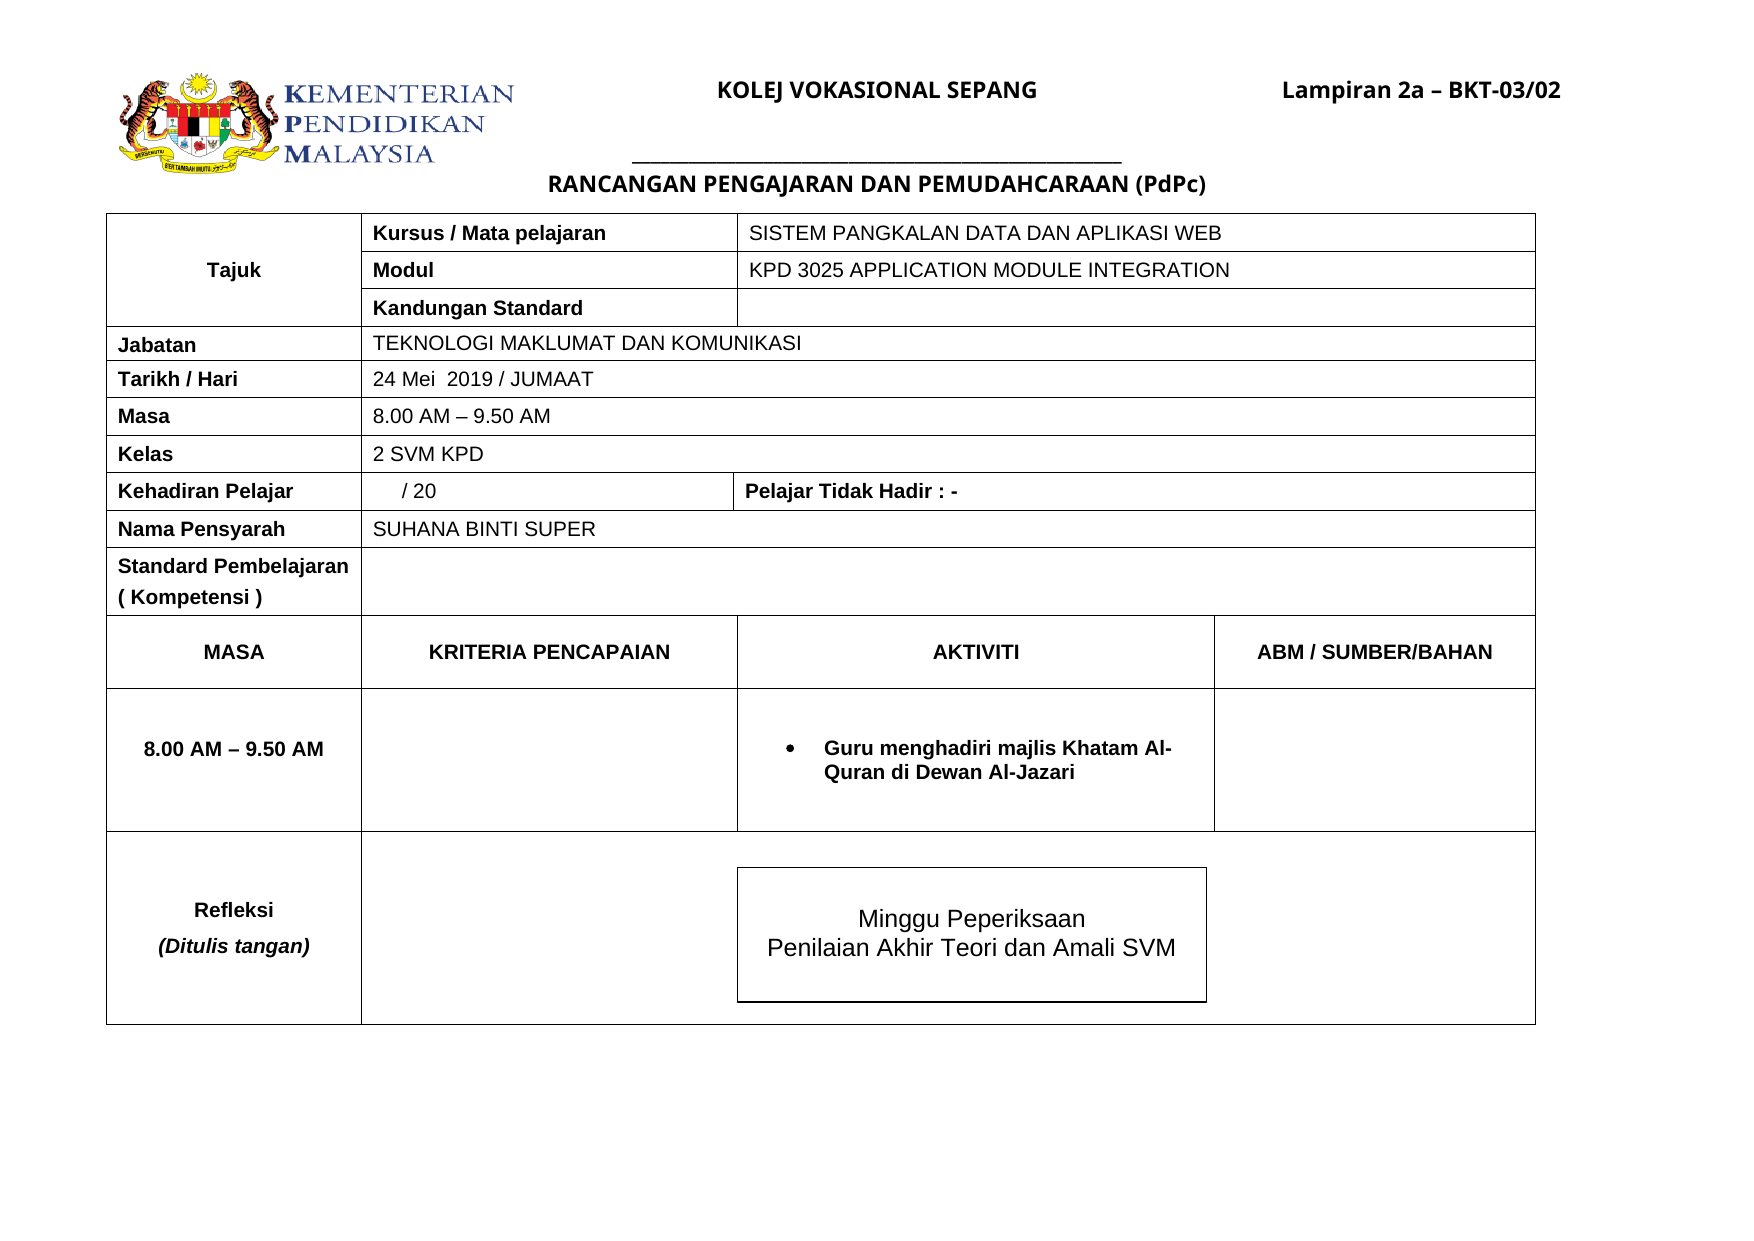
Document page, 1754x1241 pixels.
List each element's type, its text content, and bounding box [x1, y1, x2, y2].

table_cell Kehadiran Pelajar [107, 473, 361, 509]
table_cell MASA [107, 616, 361, 688]
table_cell KPD 3025 APPLICATION MODULE INTEGRATION [738, 252, 1535, 288]
table_header Kursus / Mata pelajaran [362, 214, 737, 251]
table_cell Tarikh / Hari [107, 361, 361, 397]
table_cell Pelajar Tidak Hadir : - [734, 473, 1535, 509]
table_cell ABM / SUMBER/BAHAN [1215, 616, 1535, 688]
table_cell [362, 548, 1535, 615]
table_header Tajuk [107, 214, 361, 326]
table_cell [738, 289, 1535, 326]
table_header SISTEM PANGKALAN DATA DAN APLIKASI WEB [738, 214, 1535, 251]
table_cell / 20 [362, 473, 733, 509]
table_cell 8.00 AM – 9.50 AM [107, 689, 361, 831]
table_cell 24 Mei 2019 / JUMAAT [362, 361, 1535, 397]
table_cell Standard Pembelajaran ( Kompetensi ) [107, 548, 361, 615]
picture [118, 73, 514, 174]
table_cell 8.00 AM – 9.50 AM [362, 398, 1535, 434]
table_cell 2 SVM KPD [362, 436, 1535, 472]
table_cell [1215, 689, 1535, 831]
table_cell [362, 689, 737, 831]
table_cell Jabatan [107, 327, 361, 359]
table_cell TEKNOLOGI MAKLUMAT DAN KOMUNIKASI [362, 327, 1535, 359]
table_cell SUHANA BINTI SUPER [362, 511, 1535, 547]
table_cell Guru menghadiri majlis Khatam Al-Quran di Dewan Al-Jazari [738, 689, 1214, 831]
table_cell Refleksi (Ditulis tangan) [107, 832, 361, 1024]
table_cell Masa [107, 398, 361, 434]
table_cell Modul [362, 252, 737, 288]
table_cell KRITERIA PENCAPAIAN [362, 616, 737, 688]
table_cell Kelas [107, 436, 361, 472]
table_cell Nama Pensyarah [107, 511, 361, 547]
table_cell [362, 832, 1535, 1024]
table_cell AKTIVITI [738, 616, 1214, 688]
table_cell Kandungan Standard [362, 289, 737, 326]
